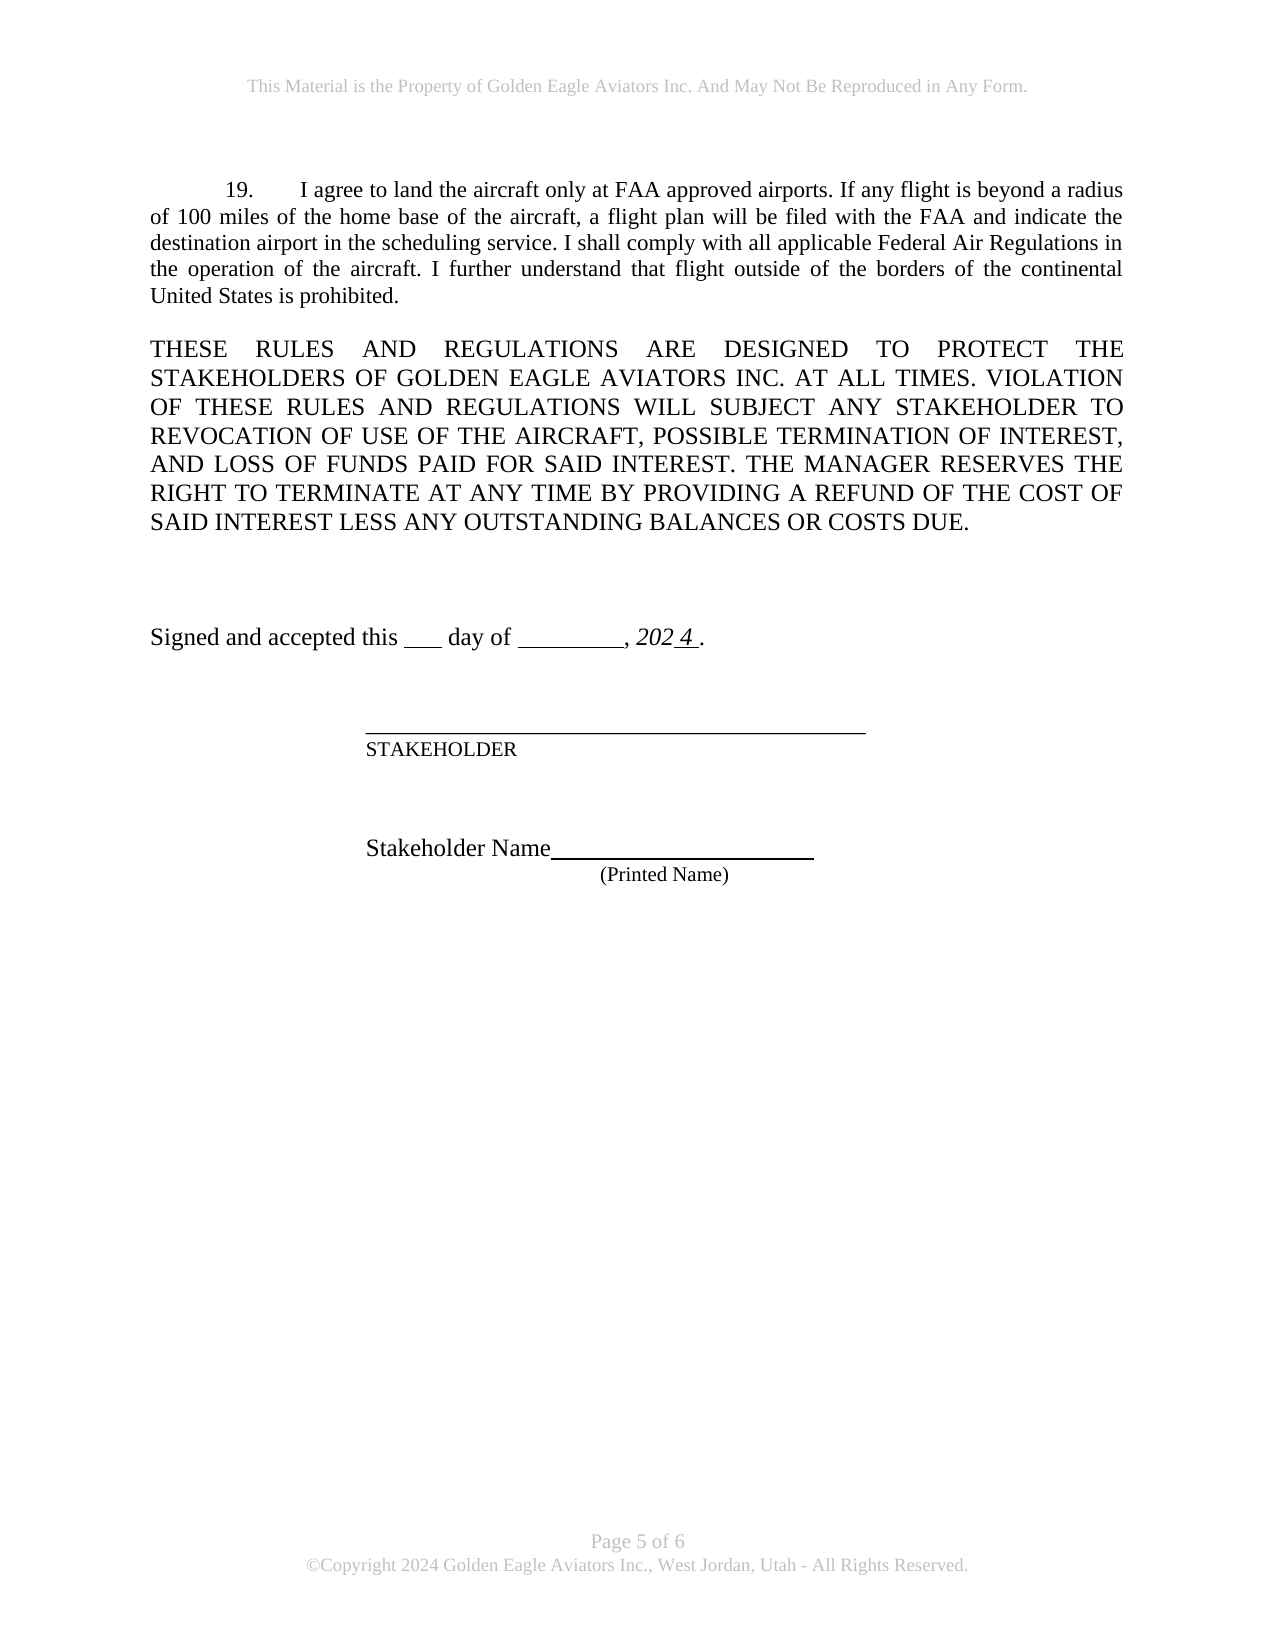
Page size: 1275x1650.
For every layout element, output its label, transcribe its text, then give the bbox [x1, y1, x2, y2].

text STAKEHOLDER [291, 737, 1125, 761]
text Stakeholder Name _ [291, 833, 1125, 862]
text (Printed Name) [525, 862, 1125, 886]
text 19. I agree to land the aircraft only at FAA approved airports. If any flight is beyond a radius of 100 miles of the home base of the aircraft, a flight plan will be filed with the FAA and indicate the destination airport in the scheduling service. I shall comply with all applicable Federal Air Regulations in the operation of the aircraft. I further understand that flight outside of the borders of the continental United States is prohibited. [150, 176, 1125, 308]
text ________________________________________ [291, 708, 1125, 737]
text Signed and accepted this day of , 202 4 . [150, 622, 1125, 651]
text THESE RULES AND REGULATIONS ARE DESIGNED TO PROTECT THE STAKEHOLDERS OF GOLDEN EAGLE AVIATORS INC. AT ALL TIMES. VIOLATION OF THESE RULES AND REGULATIONS WILL SUBJECT ANY STAKEHOLDER TO REVOCATION OF USE OF THE AIRCRAFT, POSSIBLE TERMINATION OF INTEREST, AND LOSS OF FUNDS PAID FOR SAID INTEREST. THE MANAGER RESERVES THE RIGHT TO TERMINATE AT ANY TIME BY PROVIDING A REFUND OF THE COST OF SAID INTEREST LESS ANY OUTSTANDING BALANCES OR COSTS DUE. [150, 334, 1125, 536]
